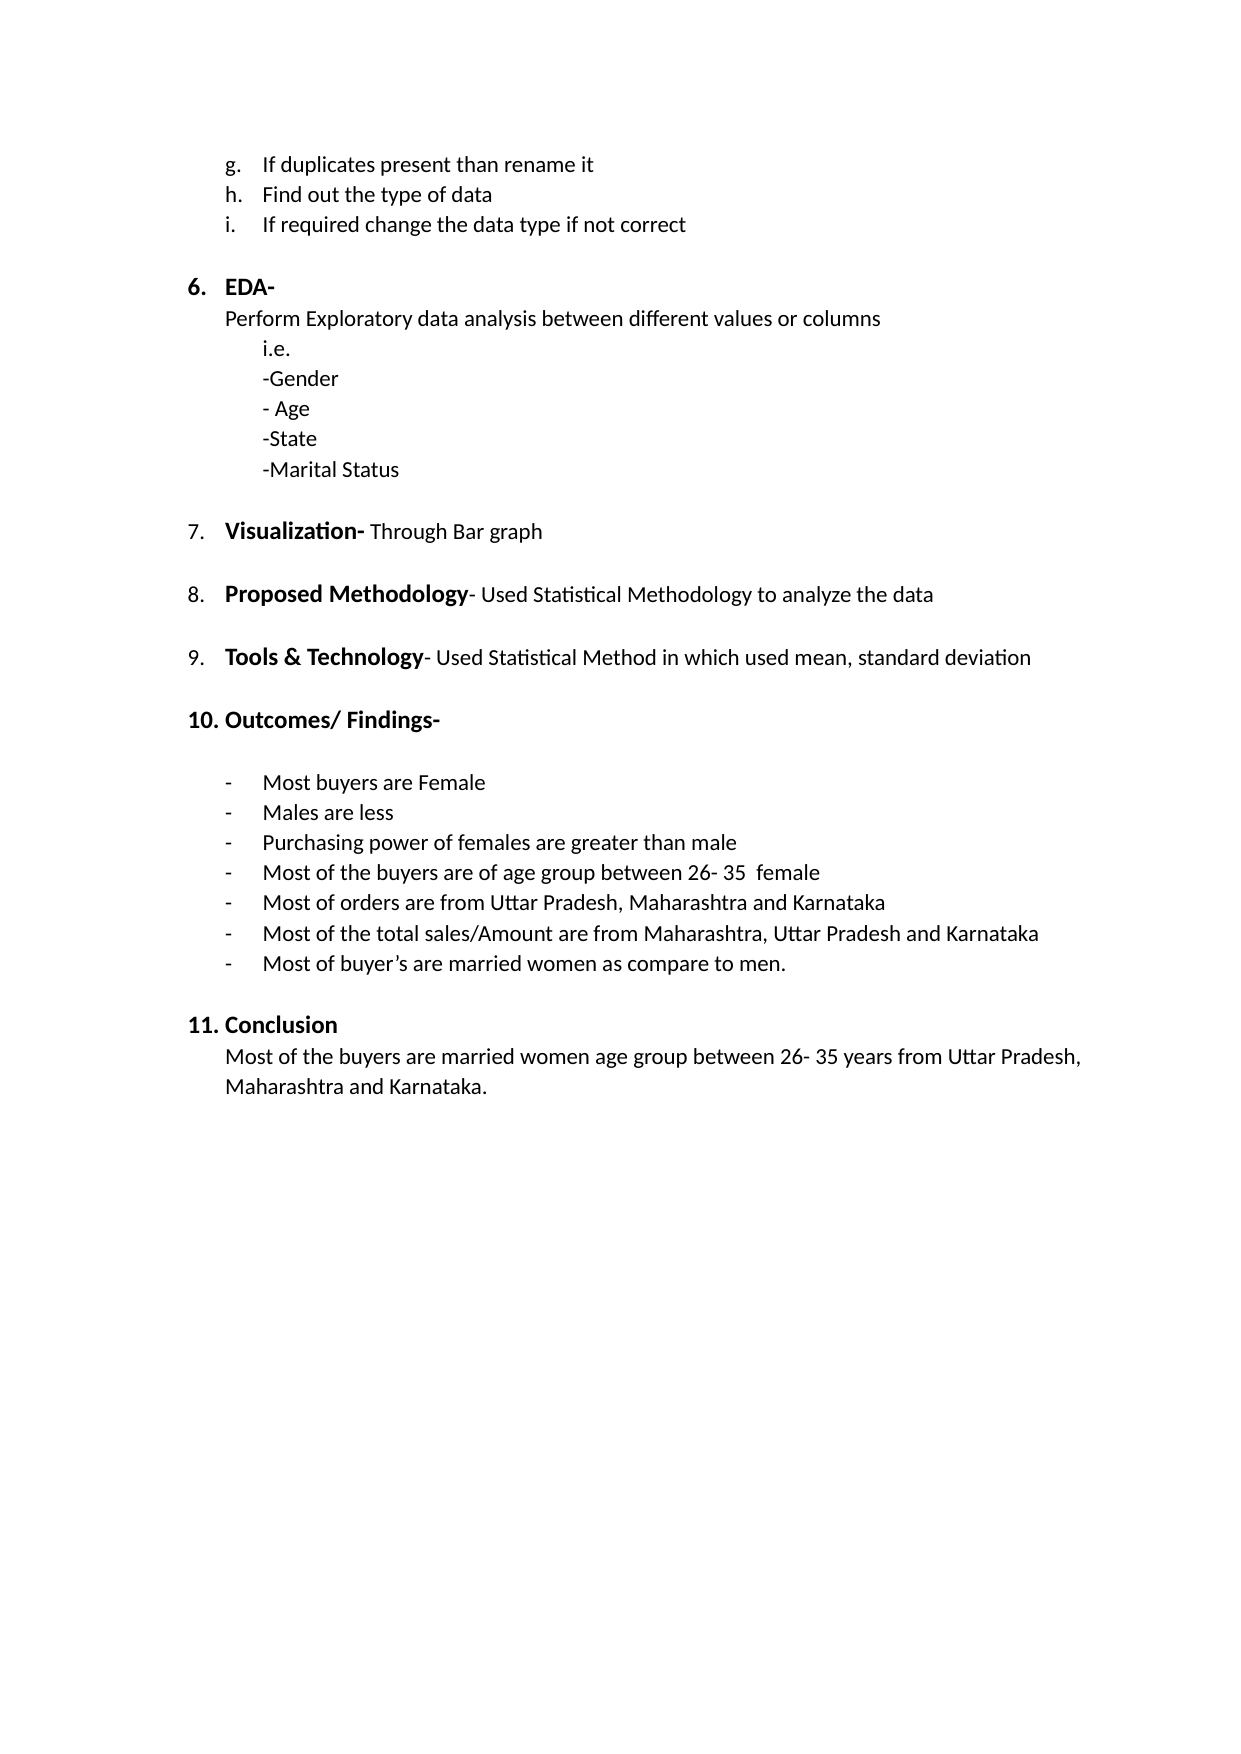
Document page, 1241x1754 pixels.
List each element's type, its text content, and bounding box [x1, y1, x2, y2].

list Visualization- Through Bar graph [187, 515, 1090, 546]
list -Marital Status [262, 455, 1090, 483]
list If required change the data type if not correct [225, 210, 1090, 238]
list Males are less [225, 798, 1090, 826]
list If duplicates present than rename it [225, 150, 1090, 178]
list Most of the buyers are married women age group between 26- 35 years from Uttar Pradesh, Maharashtra and Karnataka. [225, 1042, 1090, 1101]
list Outcomes/ Findings- [187, 704, 1090, 735]
list -State [262, 424, 1090, 453]
list Conclusion [187, 1009, 1090, 1040]
list Most of the buyers are of age group between 26- 35 female [225, 858, 1090, 886]
list Most of buyer’s are married women as compare to men. [225, 949, 1090, 977]
list Proposed Methodology- Used Statistical Methodology to analyze the data [187, 578, 1090, 609]
list Most of orders are from Uttar Pradesh, Maharashtra and Karnataka [225, 888, 1090, 917]
list Perform Exploratory data analysis between different values or columns [225, 304, 1090, 332]
list Most buyers are Female [225, 768, 1090, 796]
list -Gender [262, 364, 1090, 392]
list Purchasing power of females are greater than male [225, 828, 1090, 856]
list Tools & Technology- Used Statistical Method in which used mean, standard deviation [187, 641, 1090, 672]
list - Age [262, 394, 1090, 422]
list Find out the type of data [225, 180, 1090, 208]
list EDA- [187, 271, 1090, 301]
list Most of the total sales/Amount are from Maharashtra, Uttar Pradesh and Karnataka [225, 919, 1090, 947]
list i.e. [262, 334, 1090, 362]
